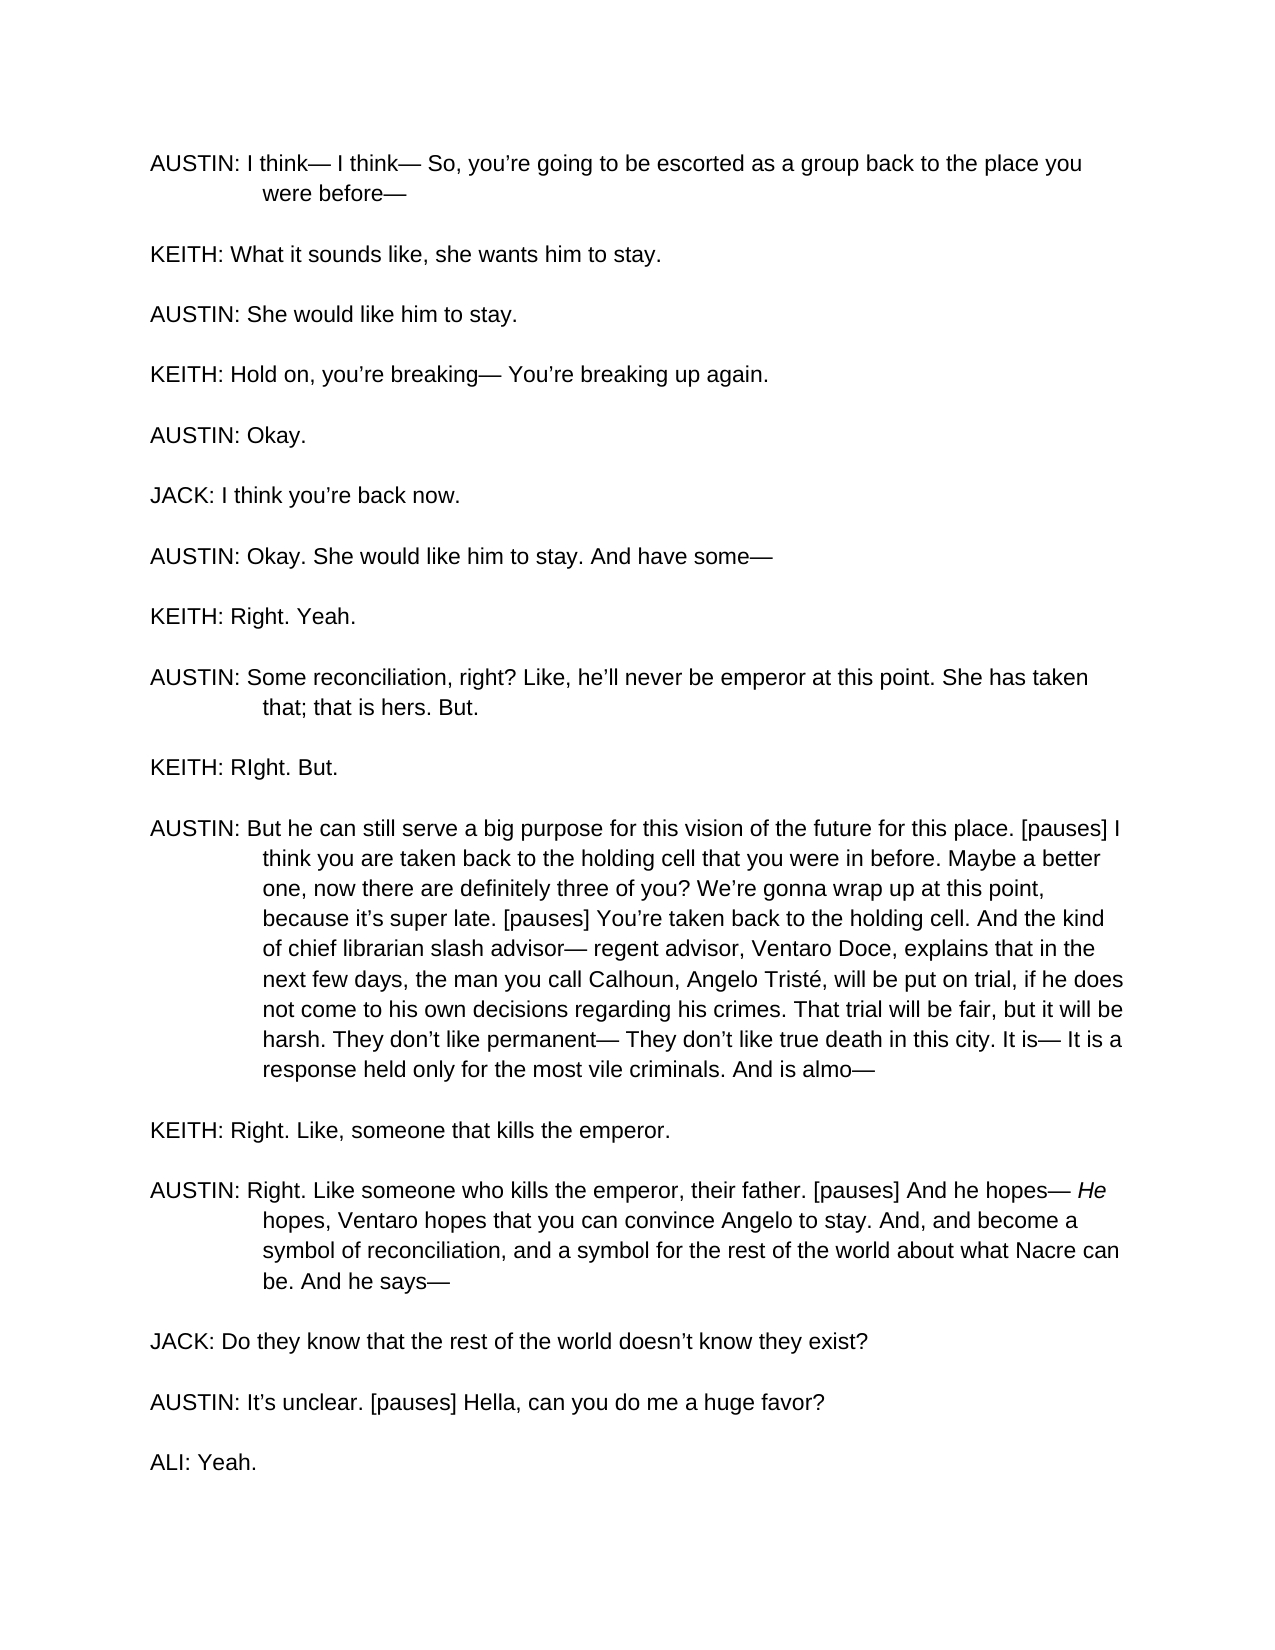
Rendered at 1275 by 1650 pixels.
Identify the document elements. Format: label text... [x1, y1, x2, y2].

text JACK: I think you’re back now. [150, 482, 1125, 509]
text KEITH: Right. Yeah. [150, 603, 1125, 629]
text AUSTIN: She would like him to stay. [150, 301, 1125, 327]
text KEITH: Right. Like, someone that kills the emperor. [150, 1117, 1125, 1143]
text AUSTIN: Right. Like someone who kills the emperor, their father. [pauses] And he hopes— He hopes, Ventaro hopes that you can convince Angelo to stay. And, and become a symbol of reconciliation, and a symbol for the rest of the world about what Nacre can be. And he says— [150, 1177, 1125, 1294]
text ALI: Yeah. [150, 1449, 1125, 1475]
text AUSTIN: Okay. She would like him to stay. And have some— [150, 543, 1125, 569]
text AUSTIN: Some reconciliation, right? Like, he’ll never be emperor at this point. She has taken that; that is hers. But. [150, 663, 1125, 720]
text AUSTIN: But he can still serve a big purpose for this vision of the future for this place. [pauses] I think you are taken back to the holding cell that you were in before. Maybe a better one, now there are definitely three of you? We’re gonna wrap up at this point, because it’s super late. [pauses] You’re taken back to the holding cell. And the kind of chief librarian slash advisor— regent advisor, Ventaro Doce, explains that in the next few days, the man you call Calhoun, Angelo Tristé, will be put on trial, if he does not come to his own decisions regarding his crimes. That trial will be fair, but it will be harsh. They don’t like permanent— They don’t like true death in this city. It is— It is a response held only for the most vile criminals. And is almo— [150, 814, 1125, 1083]
text AUSTIN: It’s unclear. [pauses] Hella, can you do me a huge favor? [150, 1388, 1125, 1415]
text KEITH: What it sounds like, she wants him to stay. [150, 241, 1125, 267]
text KEITH: Hold on, you’re breaking— You’re breaking up again. [150, 361, 1125, 388]
text KEITH: RIght. But. [150, 754, 1125, 781]
text AUSTIN: I think— I think— So, you’re going to be escorted as a group back to the place you were before— [150, 150, 1125, 207]
text AUSTIN: Okay. [150, 422, 1125, 448]
text JACK: Do they know that the rest of the world doesn’t know they exist? [150, 1328, 1125, 1354]
